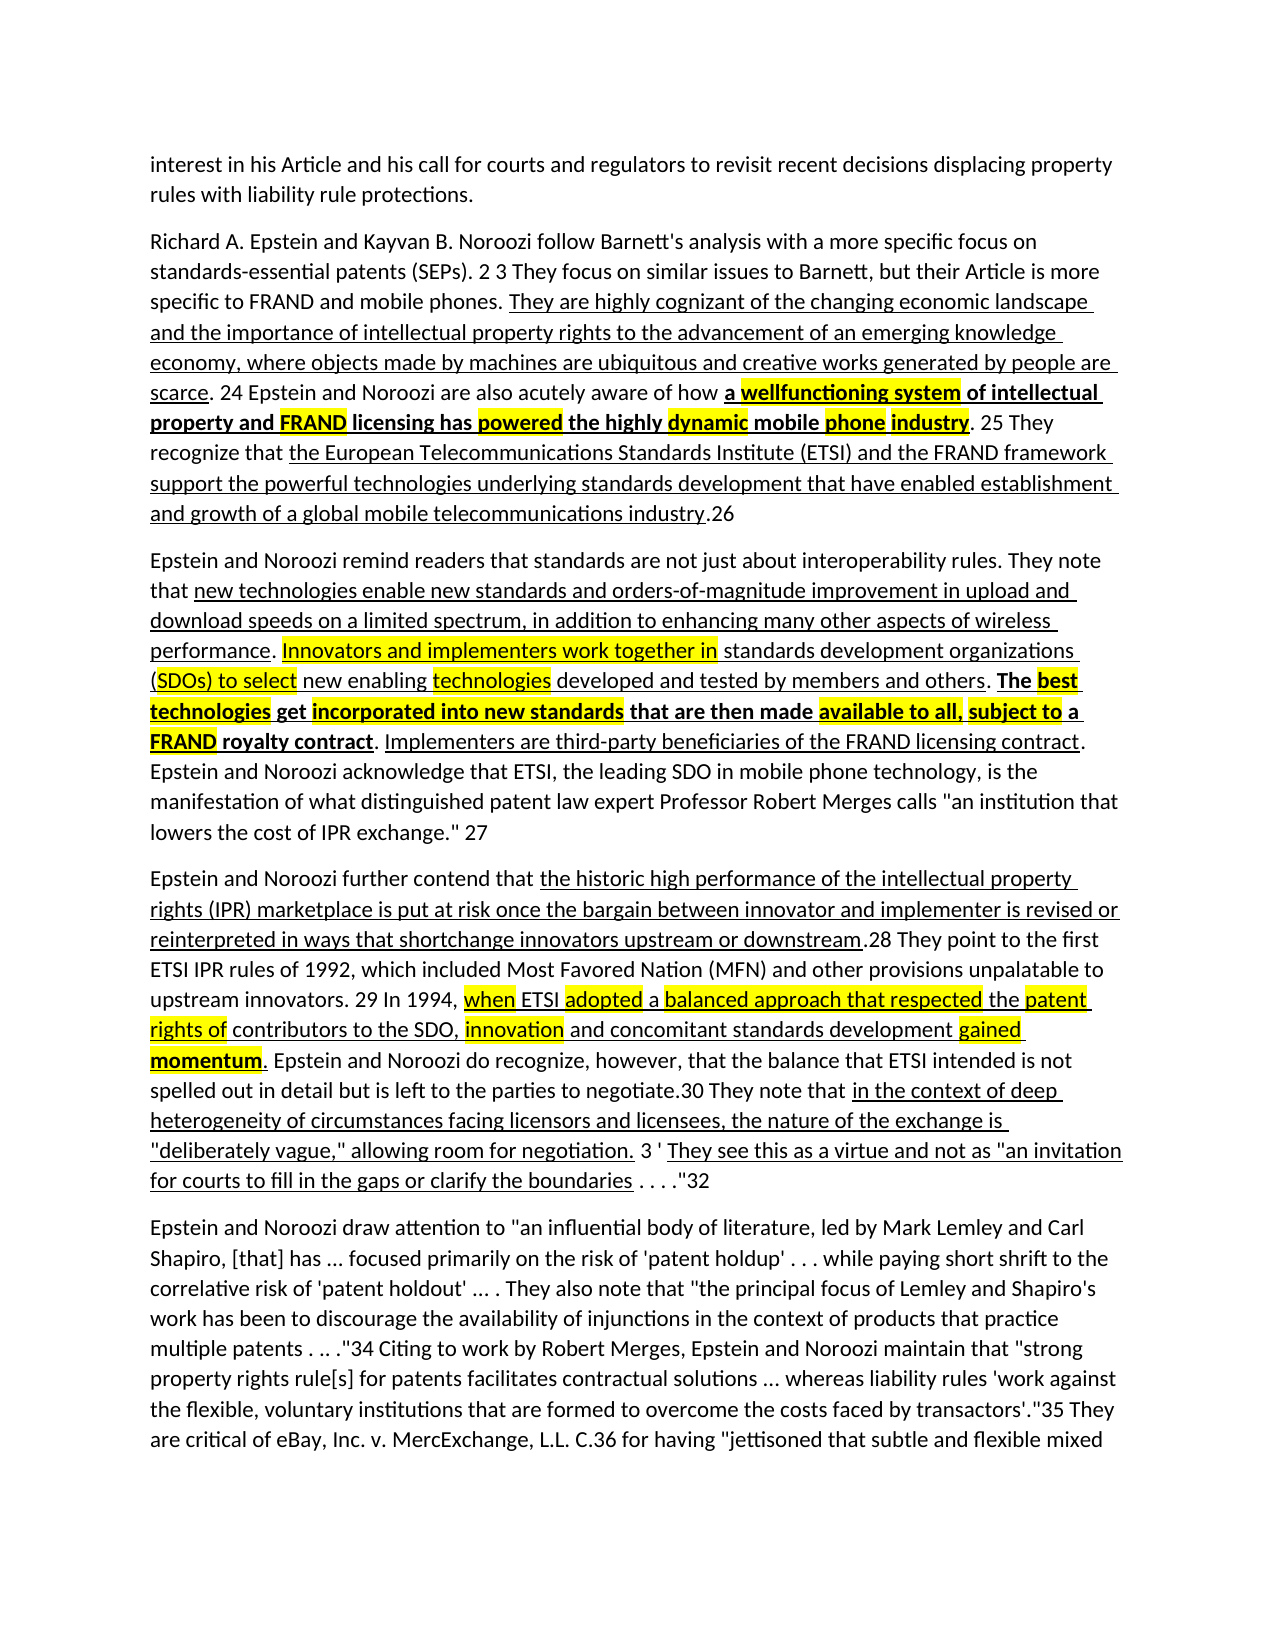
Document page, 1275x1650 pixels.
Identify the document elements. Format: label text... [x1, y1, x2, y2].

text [150, 150, 1125, 208]
text Epstein and Noroozi remind readers that standards are not just about interoperability rules. They note that new technologies enable new standards and orders-of-magnitude improvement in upload and download speeds on a limited spectrum, in addition to enhancing many other aspects of wireless performance. Innovators and implementers work together in standards development organizations (SDOs) to select new enabling technologies developed and tested by members and others. The best technologies get incorporated into new standards that are then made available to all, subject to a FRAND royalty contract. Implementers are third-party beneficiaries of the FRAND licensing contract. Epstein and Noroozi acknowledge that ETSI, the leading SDO in mobile phone technology, is the manifestation of what distinguished patent law expert Professor Robert Merges calls "an institution that lowers the cost of IPR exchange." 27 [150, 546, 1125, 846]
text Richard A. Epstein and Kayvan B. Noroozi follow Barnett's analysis with a more specific focus on standards-essential patents (SEPs). 2 3 They focus on similar issues to Barnett, but their Article is more specific to FRAND and mobile phones. They are highly cognizant of the changing economic landscape and the importance of intellectual property rights to the advancement of an emerging knowledge economy, where objects made by machines are ubiquitous and creative works generated by people are scarce. 24 Epstein and Noroozi are also acutely aware of how a wellfunctioning system of intellectual property and FRAND licensing has powered the highly dynamic mobile phone industry. 25 They recognize that the European Telecommunications Standards Institute (ETSI) and the FRAND framework support the powerful technologies underlying standards development that have enabled establishment and growth of a global mobile telecommunications industry.26 [150, 227, 1125, 527]
text Epstein and Noroozi further contend that the historic high performance of the intellectual property rights (IPR) marketplace is put at risk once the bargain between innovator and implementer is revised or reinterpreted in ways that shortchange innovators upstream or downstream.28 They point to the first ETSI IPR rules of 1992, which included Most Favored Nation (MFN) and other provisions unpalatable to upstream innovators. 29 In 1994, when ETSI adopted a balanced approach that respected the patent rights of contributors to the SDO, innovation and concomitant standards development gained momentum. Epstein and Noroozi do recognize, however, that the balance that ETSI intended is not spelled out in detail but is left to the parties to negotiate.30 They note that in the context of deep heterogeneity of circumstances facing licensors and licensees, the nature of the exchange is "deliberately vague," allowing room for negotiation. 3 ' They see this as a virtue and not as "an invitation for courts to fill in the gaps or clarify the boundaries . . . ."32 [150, 864, 1125, 1195]
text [150, 1213, 1125, 1453]
